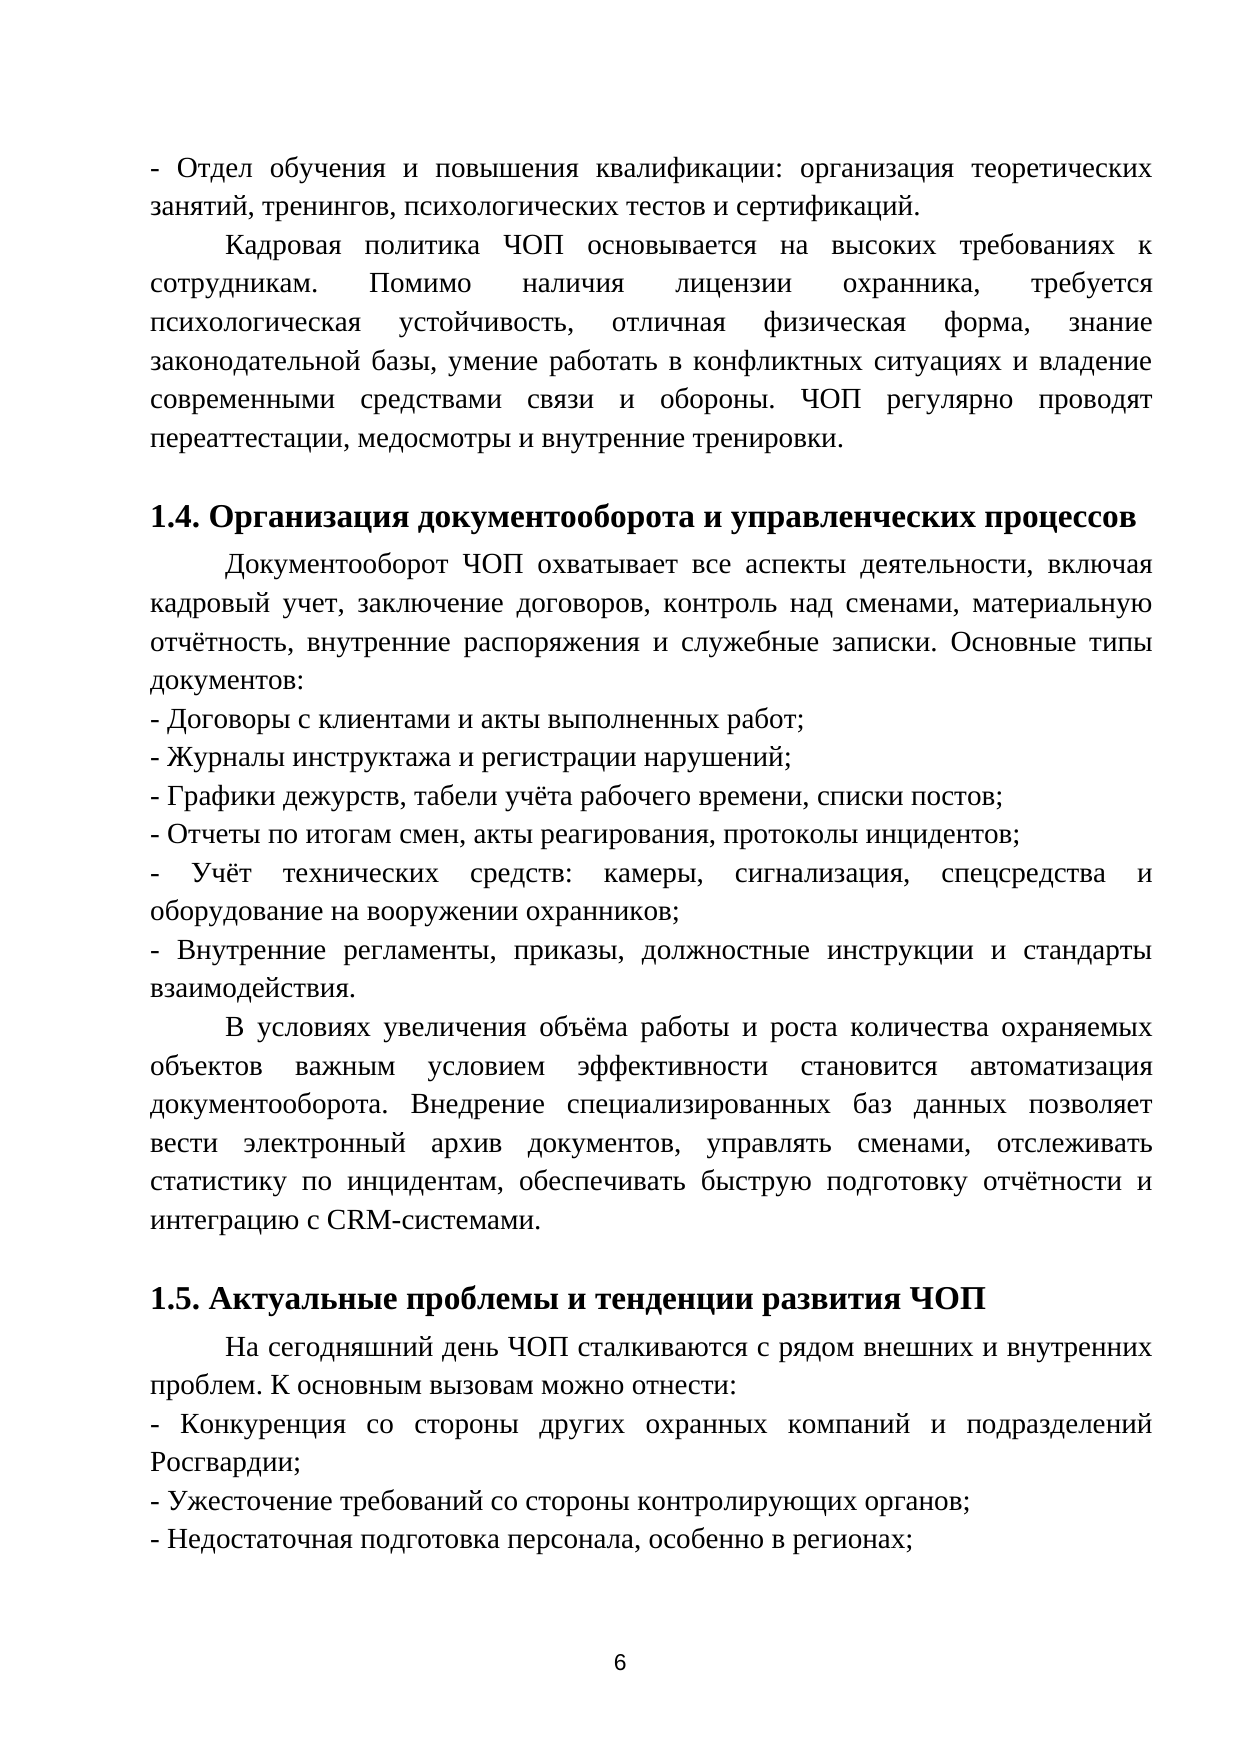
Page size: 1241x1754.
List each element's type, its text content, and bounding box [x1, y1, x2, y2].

text - Внутренние регламенты, приказы, должностные инструкции и стандарты взаимодействия. [150, 932, 1153, 1004]
text - Отдел обучения и повышения квалификации: организация теоретических занятий, тренингов, психологических тестов и сертификаций. [150, 150, 1153, 222]
subtitle 1.4. Организация документооборота и управленческих процессов [150, 496, 1153, 534]
text На сегодняшний день ЧОП сталкиваются с рядом внешних и внутренних проблем. К основным вызовам можно отнести: [150, 1329, 1153, 1401]
text - Отчеты по итогам смен, акты реагирования, протоколы инцидентов; [150, 816, 1153, 850]
text - Конкуренция со стороны других охранных компаний и подразделений Росгвардии; [150, 1406, 1153, 1478]
text - Журналы инструктажа и регистрации нарушений; [150, 739, 1153, 773]
text - Графики дежурств, табели учёта рабочего времени, списки постов; [150, 778, 1153, 811]
text - Недостаточная подготовка персонала, особенно в регионах; [150, 1521, 1153, 1555]
text В условиях увеличения объёма работы и роста количества охраняемых объектов важным условием эффективности становится автоматизация документооборота. Внедрение специализированных баз данных позволяет вести электронный архив документов, управлять сменами, отслеживать статистику по инцидентам, обеспечивать быструю подготовку отчётности и интеграцию с CRM-системами. [150, 1009, 1153, 1235]
text - Договоры с клиентами и акты выполненных работ; [150, 701, 1153, 734]
subtitle 1.5. Актуальные проблемы и тенденции развития ЧОП [150, 1278, 1153, 1316]
text Документооборот ЧОП охватывает все аспекты деятельности, включая кадровый учет, заключение договоров, контроль над сменами, материальную отчётность, внутренние распоряжения и служебные записки. Основные типы документов: [150, 547, 1153, 696]
text - Ужесточение требований со стороны контролирующих органов; [150, 1483, 1153, 1516]
text - Учёт технических средств: камеры, сигнализация, спецсредства и оборудование на вооружении охранников; [150, 855, 1153, 927]
text Кадровая политика ЧОП основывается на высоких требованиях к сотрудникам. Помимо наличия лицензии охранника, требуется психологическая устойчивость, отличная физическая форма, знание законодательной базы, умение работать в конфликтных ситуациях и владение современными средствами связи и обороны. ЧОП регулярно проводят переаттестации, медосмотры и внутренние тренировки. [150, 227, 1153, 453]
